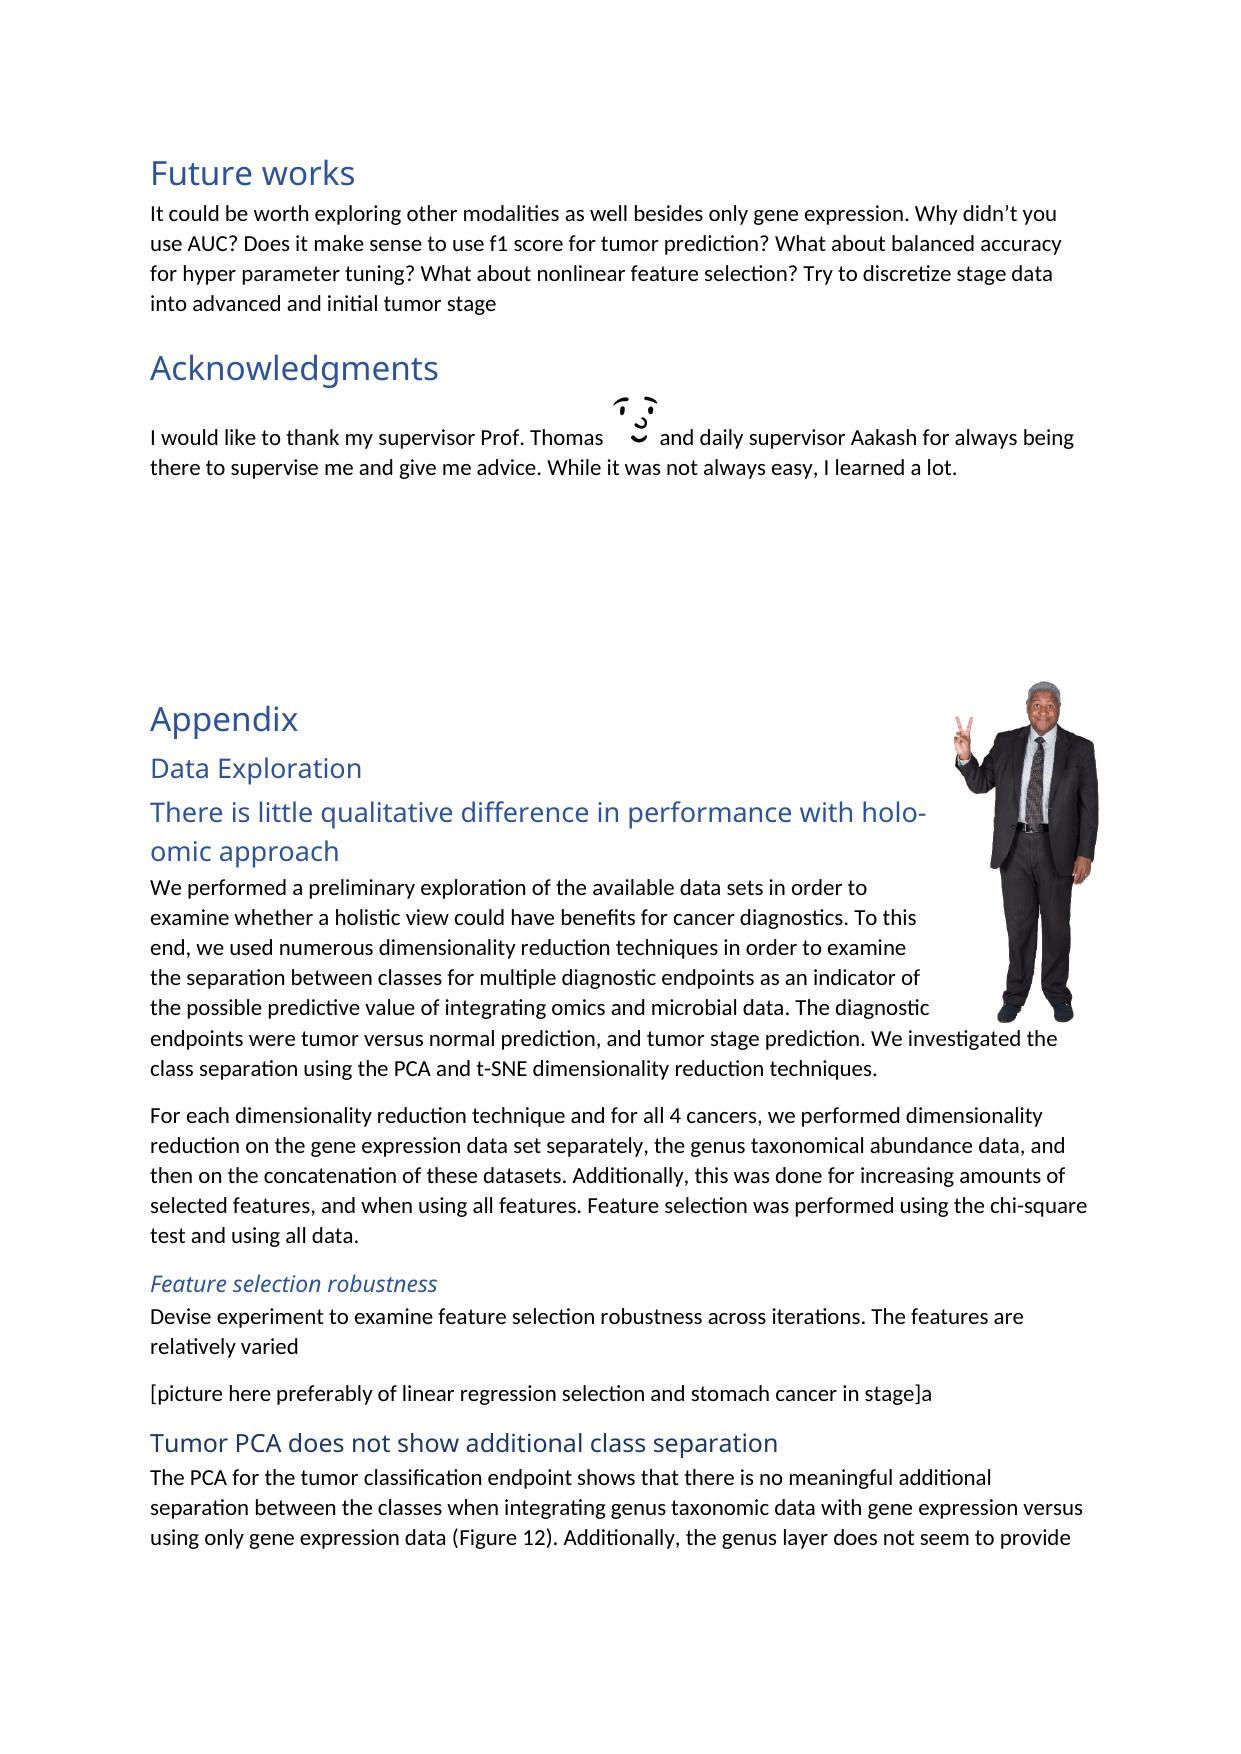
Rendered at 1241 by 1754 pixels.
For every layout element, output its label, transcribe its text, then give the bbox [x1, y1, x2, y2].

text Devise experiment to examine feature selection robustness across iterations. The features are relatively varied [150, 1302, 1090, 1360]
subtitle Acknowledgments [150, 345, 1090, 390]
subtitle Data Exploration [150, 749, 953, 786]
subtitle There is little qualitative difference in performance with holo-omic approach [150, 793, 953, 870]
text [picture here preferably of linear regression selection and stomach cancer in stage]a [150, 1379, 1090, 1407]
subtitle Tumor PCA does not show additional class separation [150, 1426, 1090, 1460]
picture [953, 681, 1099, 1023]
picture [609, 393, 660, 446]
subtitle Feature selection robustness [150, 1268, 1090, 1300]
subtitle Future works [150, 150, 1090, 195]
text We performed a preliminary exploration of the available data sets in order to examine whether a holistic view could have benefits for cancer diagnostics. To this end, we used numerous dimensionality reduction techniques in order to examine the separation between classes for multiple diagnostic endpoints as an indicator of the possible predictive value of integrating omics and microbial data. The diagnostic endpoints were tumor versus normal prediction, and tumor stage prediction. We investigated the class separation using the PCA and t-SNE dimensionality reduction techniques. [150, 873, 1090, 1082]
text For each dimensionality reduction technique and for all 4 cancers, we performed dimensionality reduction on the gene expression data set separately, the genus taxonomical abundance data, and then on the concatenation of these datasets. Additionally, this was done for increasing amounts of selected features, and when using all features. Feature selection was performed using the chi-square test and using all data. [150, 1101, 1090, 1249]
subtitle Appendix [150, 696, 953, 741]
